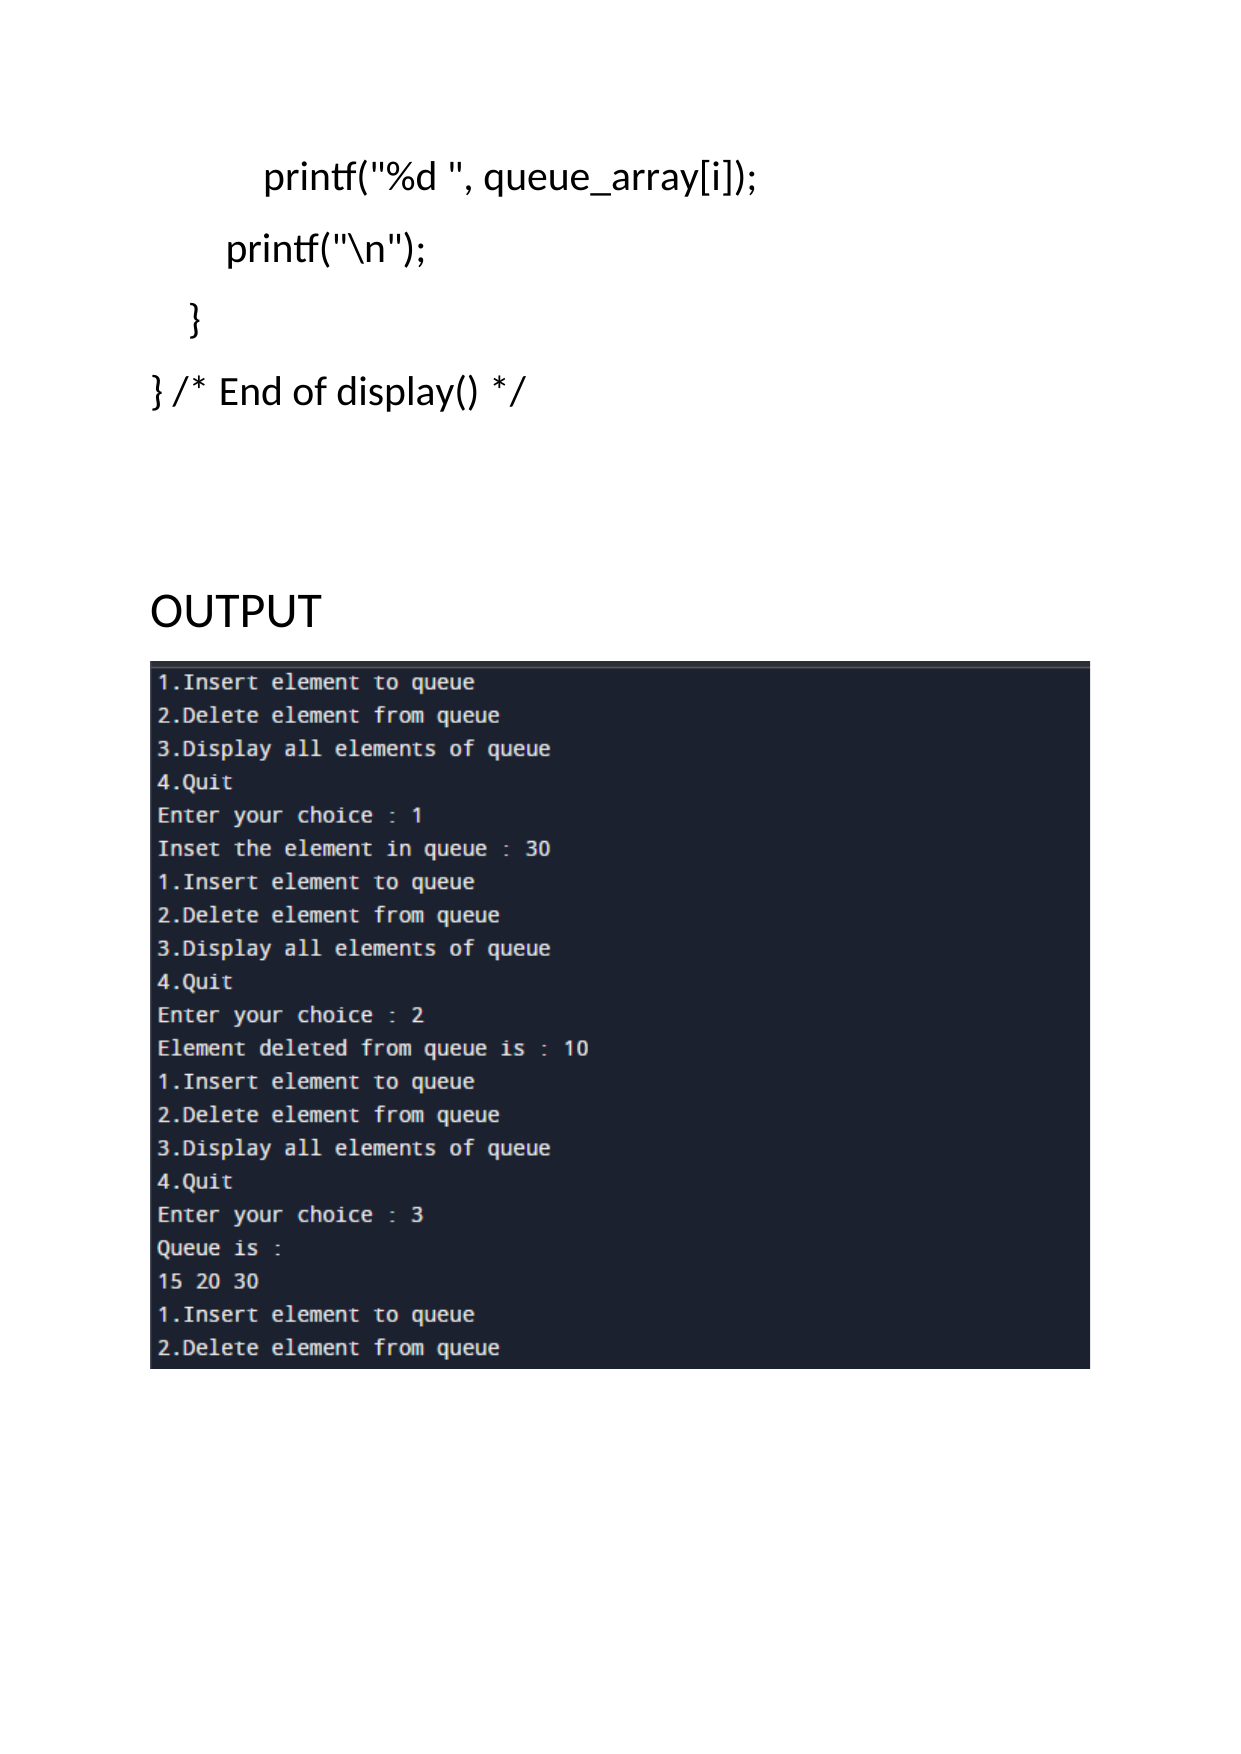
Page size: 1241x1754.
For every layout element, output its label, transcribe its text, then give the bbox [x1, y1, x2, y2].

text printf("\n"); [150, 222, 1090, 272]
picture [150, 661, 1091, 1369]
text OUTPUT [150, 579, 1090, 640]
text } /* End of display() */ [150, 365, 1090, 416]
text printf("%d ", queue_array[i]); [150, 150, 1090, 201]
text } [150, 293, 1090, 344]
